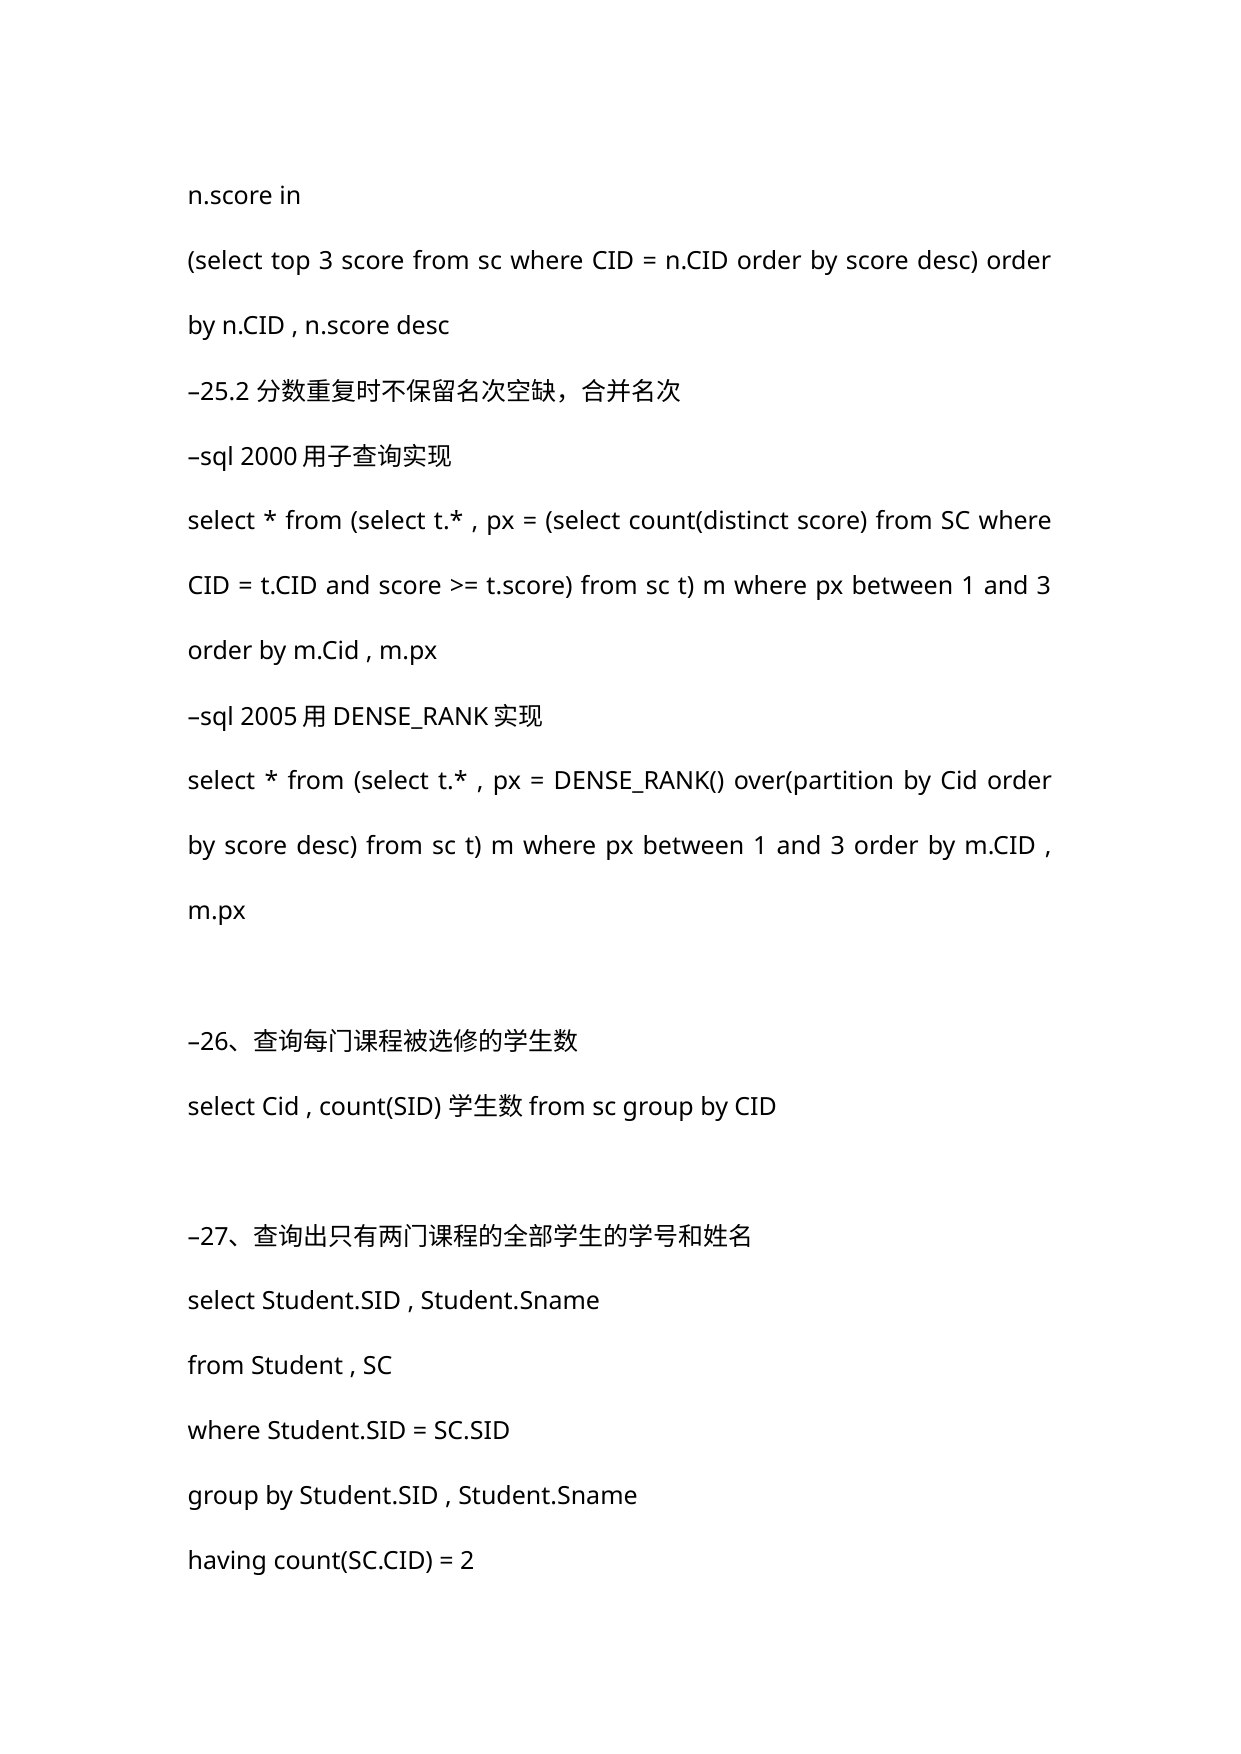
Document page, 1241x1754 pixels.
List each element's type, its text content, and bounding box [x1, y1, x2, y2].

text –27、查询出只有两门课程的全部学生的学号和姓名 [187, 1202, 1053, 1267]
text select * from (select t.* , px = (select count(distinct score) from SC where CID = t.CID and score >= t.score) from sc t) m where px between 1 and 3 order by m.Cid , m.px [187, 487, 1053, 682]
text –25.2 分数重复时不保留名次空缺，合并名次 [187, 357, 1053, 422]
text –sql 2005用DENSE_RANK实现 [187, 682, 1053, 747]
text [187, 162, 1053, 227]
text select Student.SID , Student.Sname [187, 1267, 1053, 1332]
text from Student , SC [187, 1332, 1053, 1397]
text where Student.SID = SC.SID [187, 1397, 1053, 1462]
text having count(SC.CID) = 2 [187, 1527, 1053, 1592]
text –sql 2000用子查询实现 [187, 422, 1053, 487]
text select Cid , count(SID) 学生数 from sc group by CID [187, 1072, 1053, 1137]
text –26、查询每门课程被选修的学生数 [187, 1007, 1053, 1072]
text (select top 3 score from sc where CID = n.CID order by score desc) order by n.CID , n.score desc [187, 227, 1053, 357]
text group by Student.SID , Student.Sname [187, 1462, 1053, 1527]
text select * from (select t.* , px = DENSE_RANK() over(partition by Cid order by score desc) from sc t) m where px between 1 and 3 order by m.CID , m.px [187, 747, 1053, 942]
